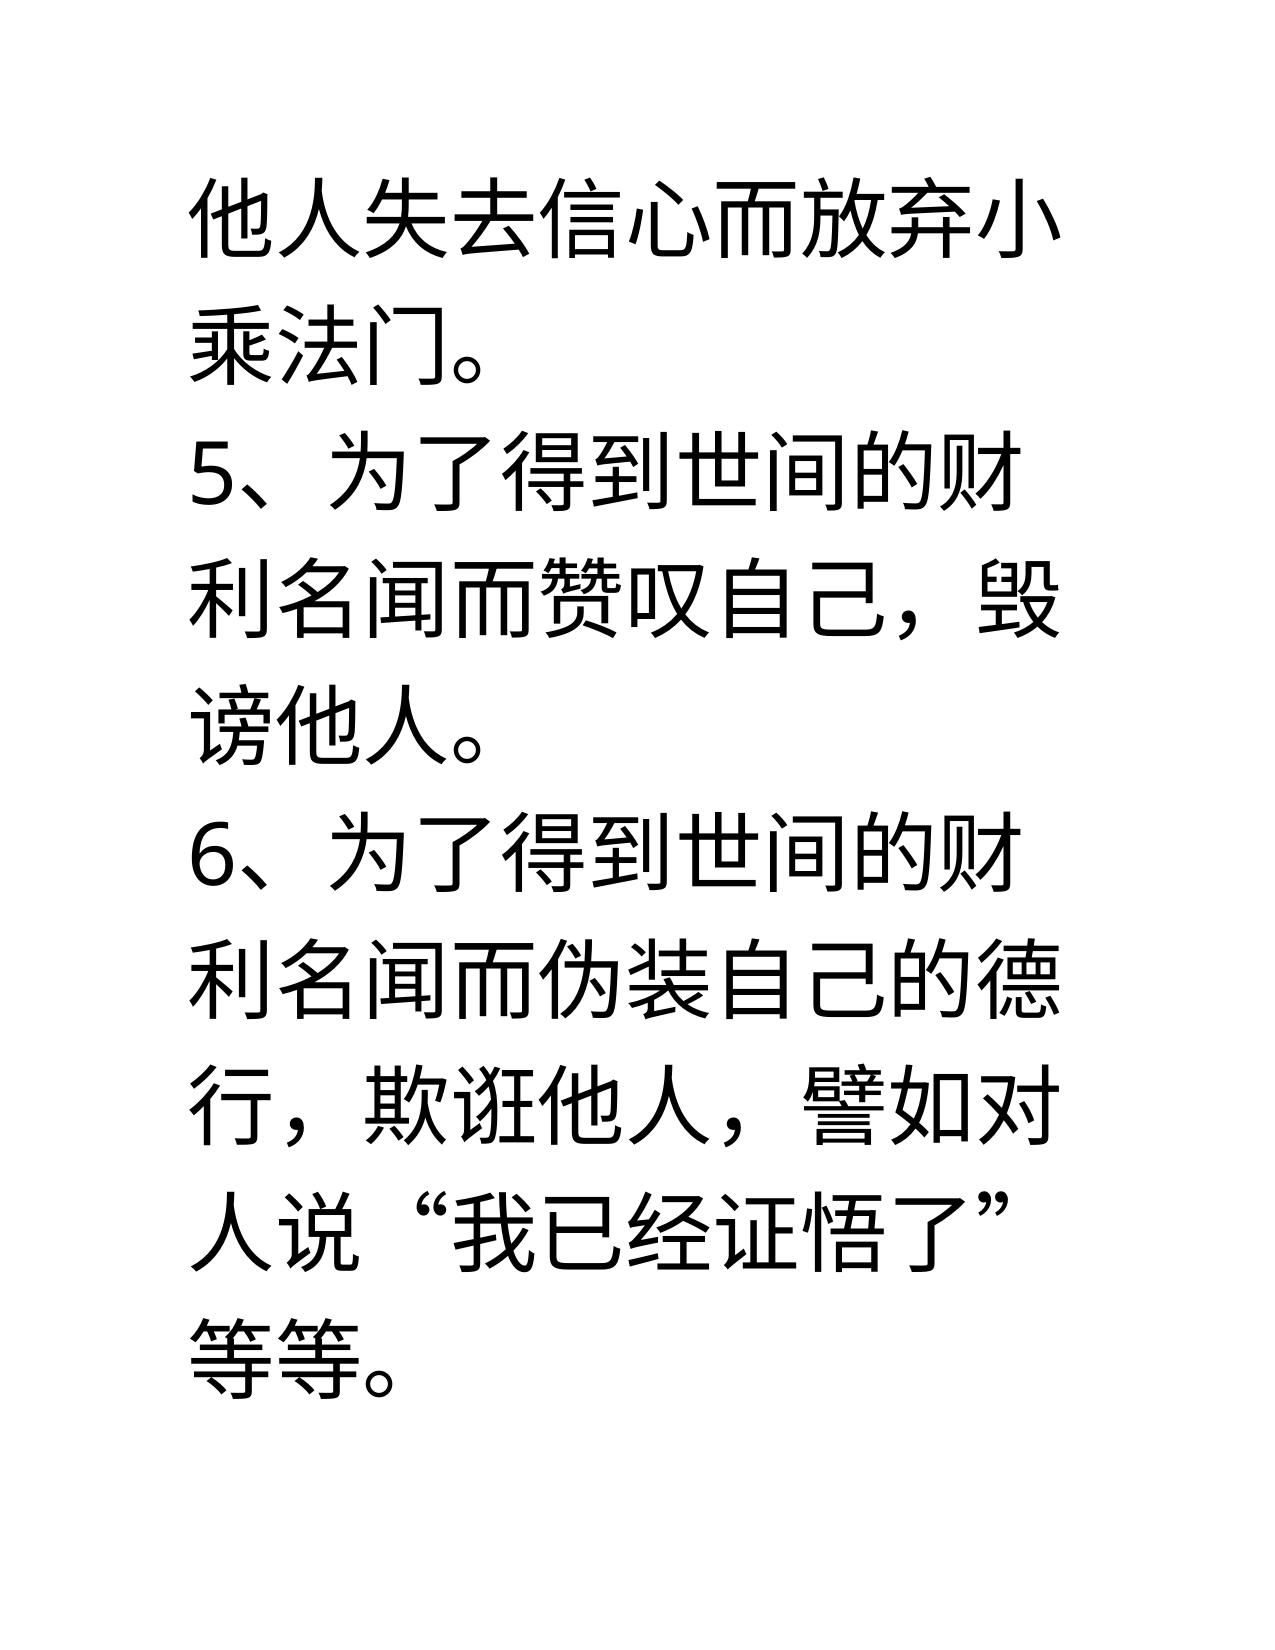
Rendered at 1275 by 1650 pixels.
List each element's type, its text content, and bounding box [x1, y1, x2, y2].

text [187, 150, 1087, 403]
text 5、为了得到世间的财利名闻而赞叹自己，毁谤他人。 [187, 403, 1087, 784]
text 6、为了得到世间的财利名闻而伪装自己的德行，欺诳他人，譬如对人说“我已经证悟了”等等。 [187, 784, 1087, 1417]
